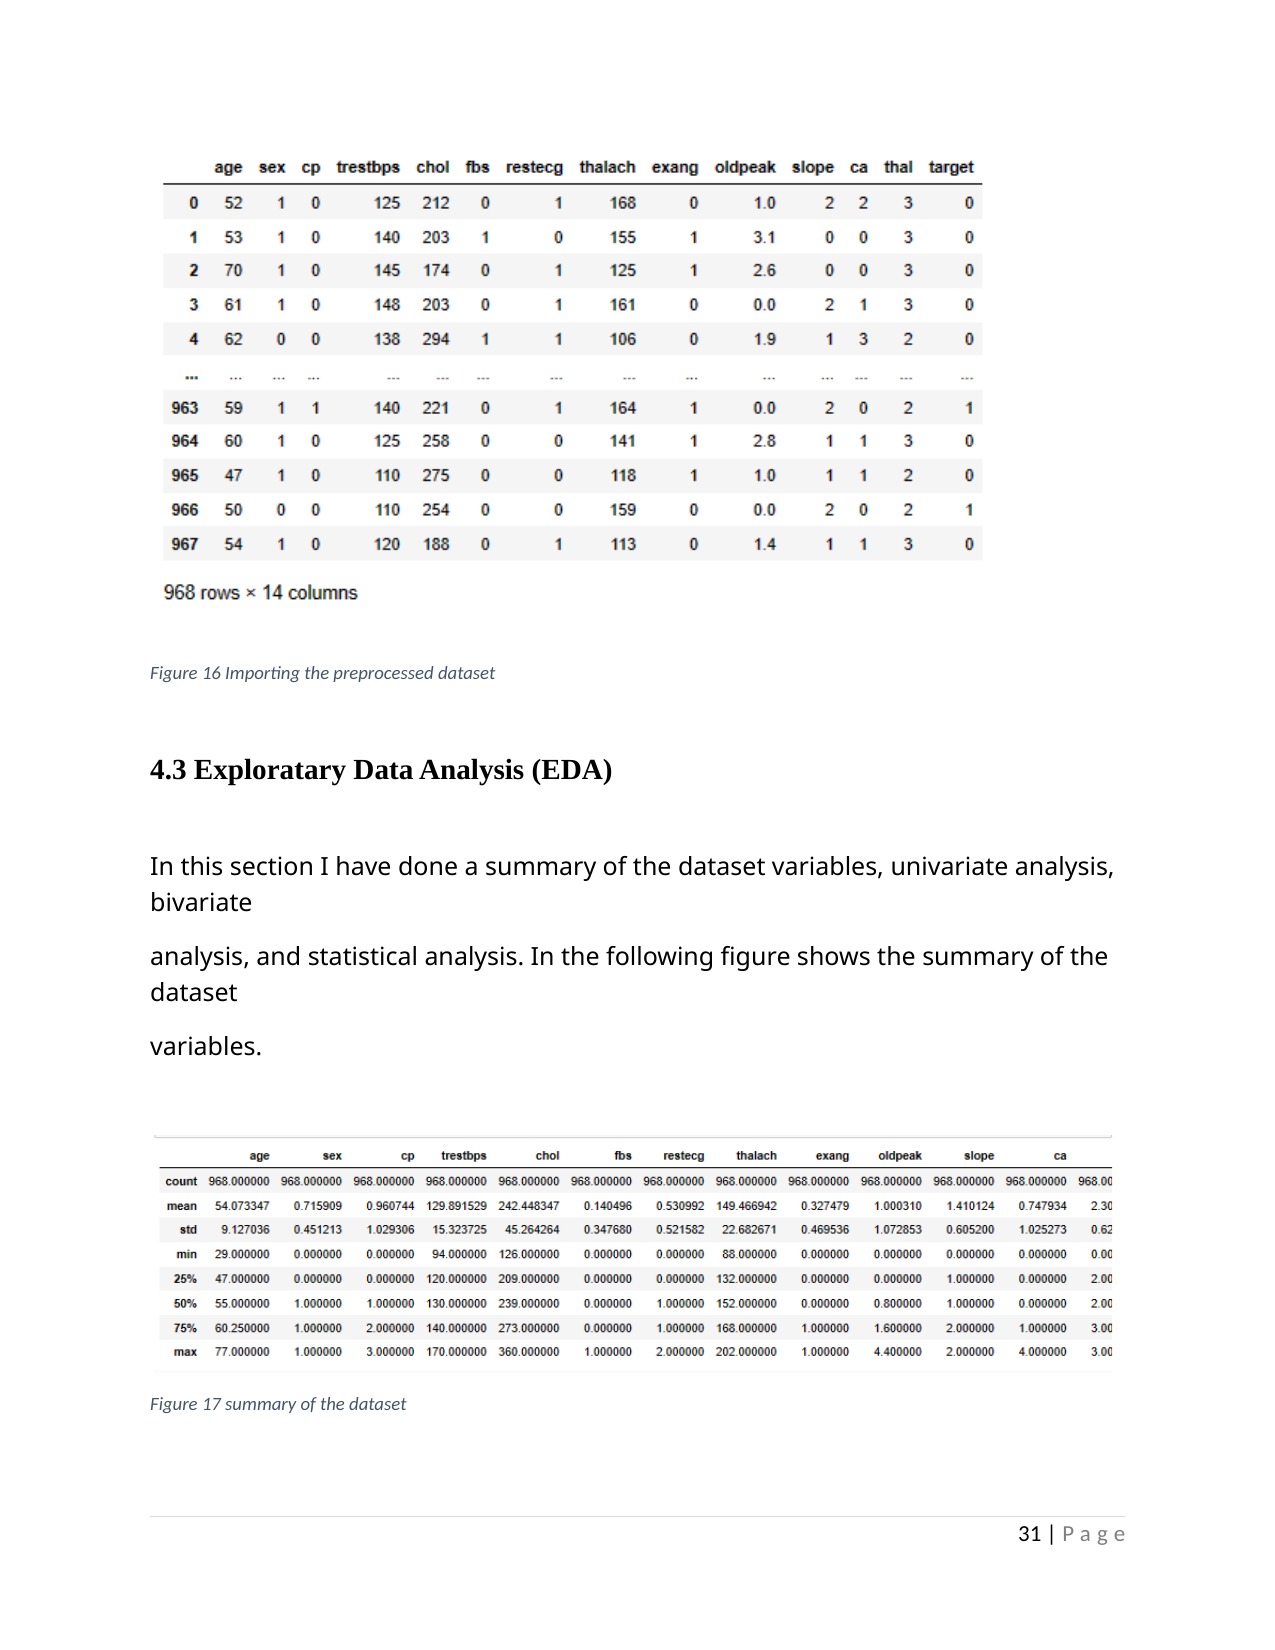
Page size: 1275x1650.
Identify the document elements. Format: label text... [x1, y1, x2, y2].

text variables. [150, 1028, 1125, 1063]
picture [150, 150, 1125, 643]
text Figure 17 summary of the dataset [150, 1392, 1125, 1415]
text Figure 16 Importing the preprocessed dataset [150, 661, 1125, 684]
text In this section I have done a summary of the dataset variables, univariate analysis, bivariate [150, 848, 1125, 919]
picture [150, 1135, 1125, 1373]
subtitle 4.3 Exploratary Data Analysis (EDA) [150, 752, 1125, 786]
text analysis, and statistical analysis. In the following figure shows the summary of the dataset [150, 938, 1125, 1009]
